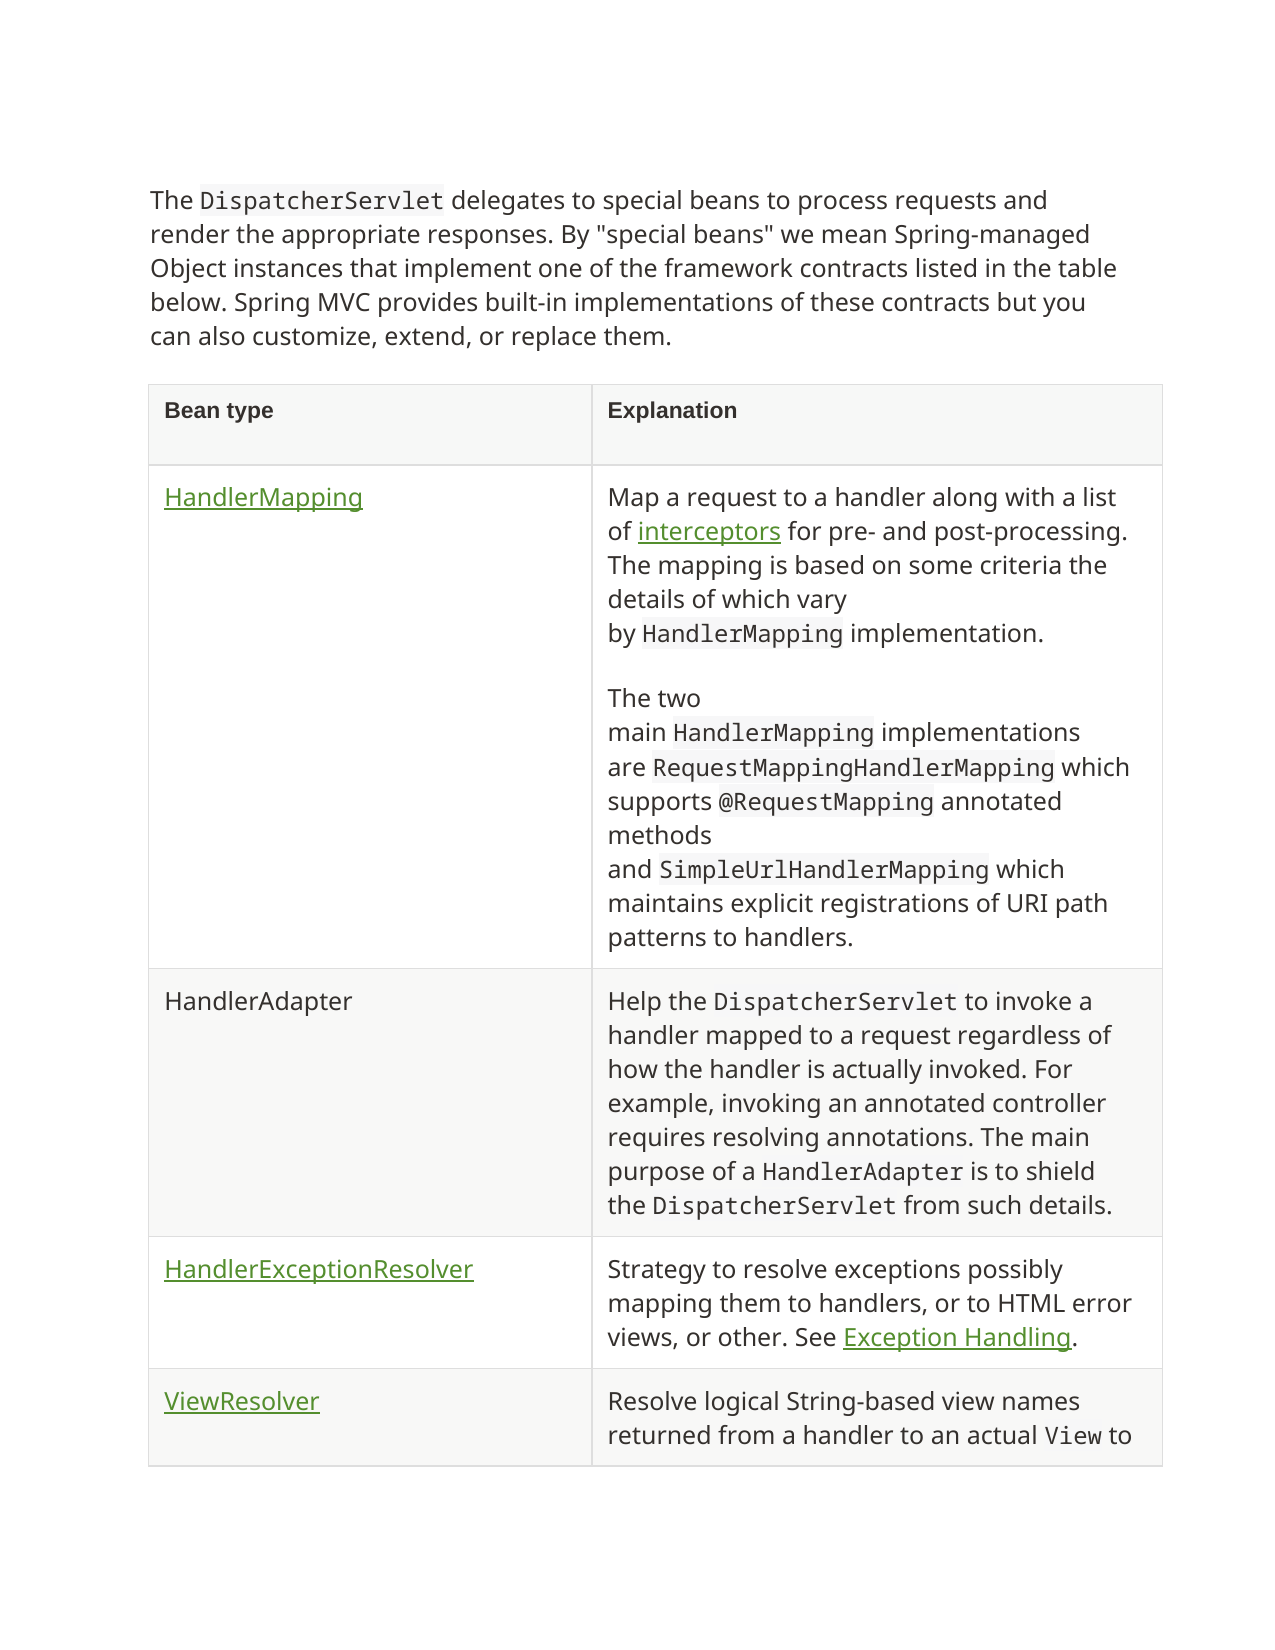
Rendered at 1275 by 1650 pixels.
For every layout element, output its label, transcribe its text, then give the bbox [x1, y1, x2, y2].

table_cell HandlerExceptionResolver [149, 1237, 591, 1368]
table_cell Strategy to resolve exceptions possibly mapping them to handlers, or to HTML error views, or other. See Exception Handling. [593, 1237, 1162, 1368]
table_cell Map a request to a handler along with a list of interceptors for pre- and post-processing. The mapping is based on some criteria the details of which vary by HandlerMapping implementation. The two main HandlerMapping implementations are RequestMappingHandlerMapping which supports @RequestMapping annotated methods and SimpleUrlHandlerMapping which maintains explicit registrations of URI path patterns to handlers. [593, 466, 1162, 968]
table_cell Help the DispatcherServlet to invoke a handler mapped to a request regardless of how the handler is actually invoked. For example, invoking an annotated controller requires resolving annotations. The main purpose of a HandlerAdapter is to shield the DispatcherServlet from such details. [593, 969, 1162, 1236]
table_cell HandlerMapping [149, 466, 591, 968]
table_cell ViewResolver [149, 1369, 591, 1465]
table_cell HandlerAdapter [149, 969, 591, 1236]
text The DispatcherServlet delegates to special beans to process requests and render the appropriate responses. By "special beans" we mean Spring-managed Object instances that implement one of the framework contracts listed in the table below. Spring MVC provides built-in implementations of these contracts but you can also customize, extend, or replace them. [150, 183, 1125, 353]
table_header Explanation [593, 385, 1162, 464]
table_header Bean type [149, 385, 591, 464]
